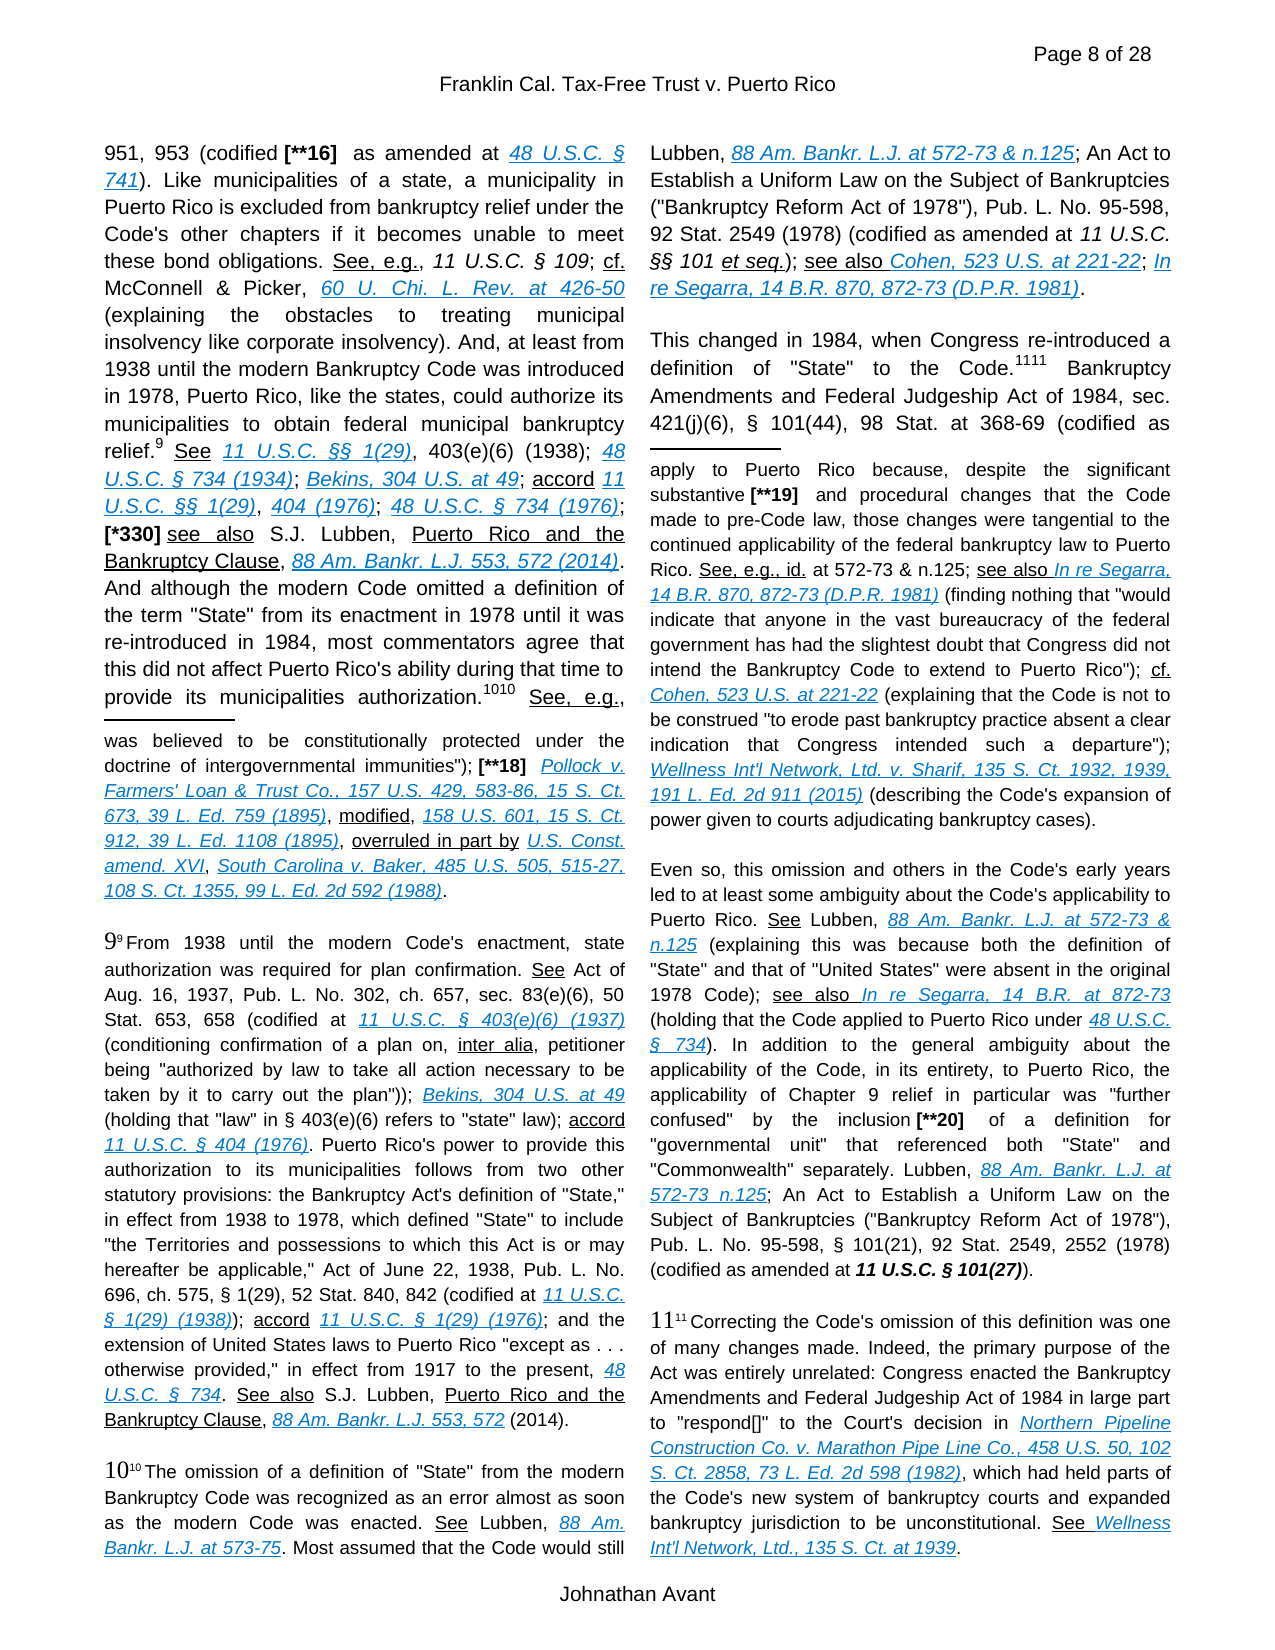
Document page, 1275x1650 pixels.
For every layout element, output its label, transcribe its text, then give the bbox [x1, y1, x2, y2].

text Puerto Rico was granted the authority to issue bonds, and to authorize its municipalities to issue bonds, in 1917.8 See Act of Mar. 2, 1917, ch. 145, § 3, 39 Stat. 951, 953 (codified [**16] as amended at 48 U.S.C. § 741). Like municipalities of a state, a municipality in Puerto Rico is excluded from bankruptcy relief under the Code's other chapters if it becomes unable to meet these bond obligations. See, e.g., 11 U.S.C. § 109; cf. McConnell & Picker, 60 U. Chi. L. Rev. at 426-50 (explaining the obstacles to treating municipal insolvency like corporate insolvency). And, at least from 1938 until the modern Bankruptcy Code was introduced in 1978, Puerto Rico, like the states, could authorize its municipalities to obtain federal municipal bankruptcy relief.9 See 11 U.S.C. §§ 1(29), 403(e)(6) (1938); 48 U.S.C. § 734 (1934); Bekins, 304 U.S. at 49; accord 11 U.S.C. §§ 1(29), 404 (1976); 48 U.S.C. § 734 (1976); [*330] see also S.J. Lubben, Puerto Rico and the Bankruptcy Clause, 88 Am. Bankr. L.J. 553, 572 (2014). And although the modern Code omitted a definition of the term "State" from its enactment in 1978 until it was re-introduced in 1984, most commentators agree that this did not affect Puerto Rico's ability during that time to provide its municipalities authorization.10 See, e.g., Lubben, 88 Am. Bankr. L.J. at 572-73 & n.125; An Act to Establish a Uniform Law on the Subject of Bankruptcies ("Bankruptcy Reform Act of 1978"), Pub. L. No. 95-598, 92 Stat. 2549 (1978) (codified as amended at 11 U.S.C. §§ 101 et seq.); see also Cohen, 523 U.S. at 221-22; In re Segarra, 14 B.R. 870, 872-73 (D.P.R. 1981). [104, 137, 625, 709]
